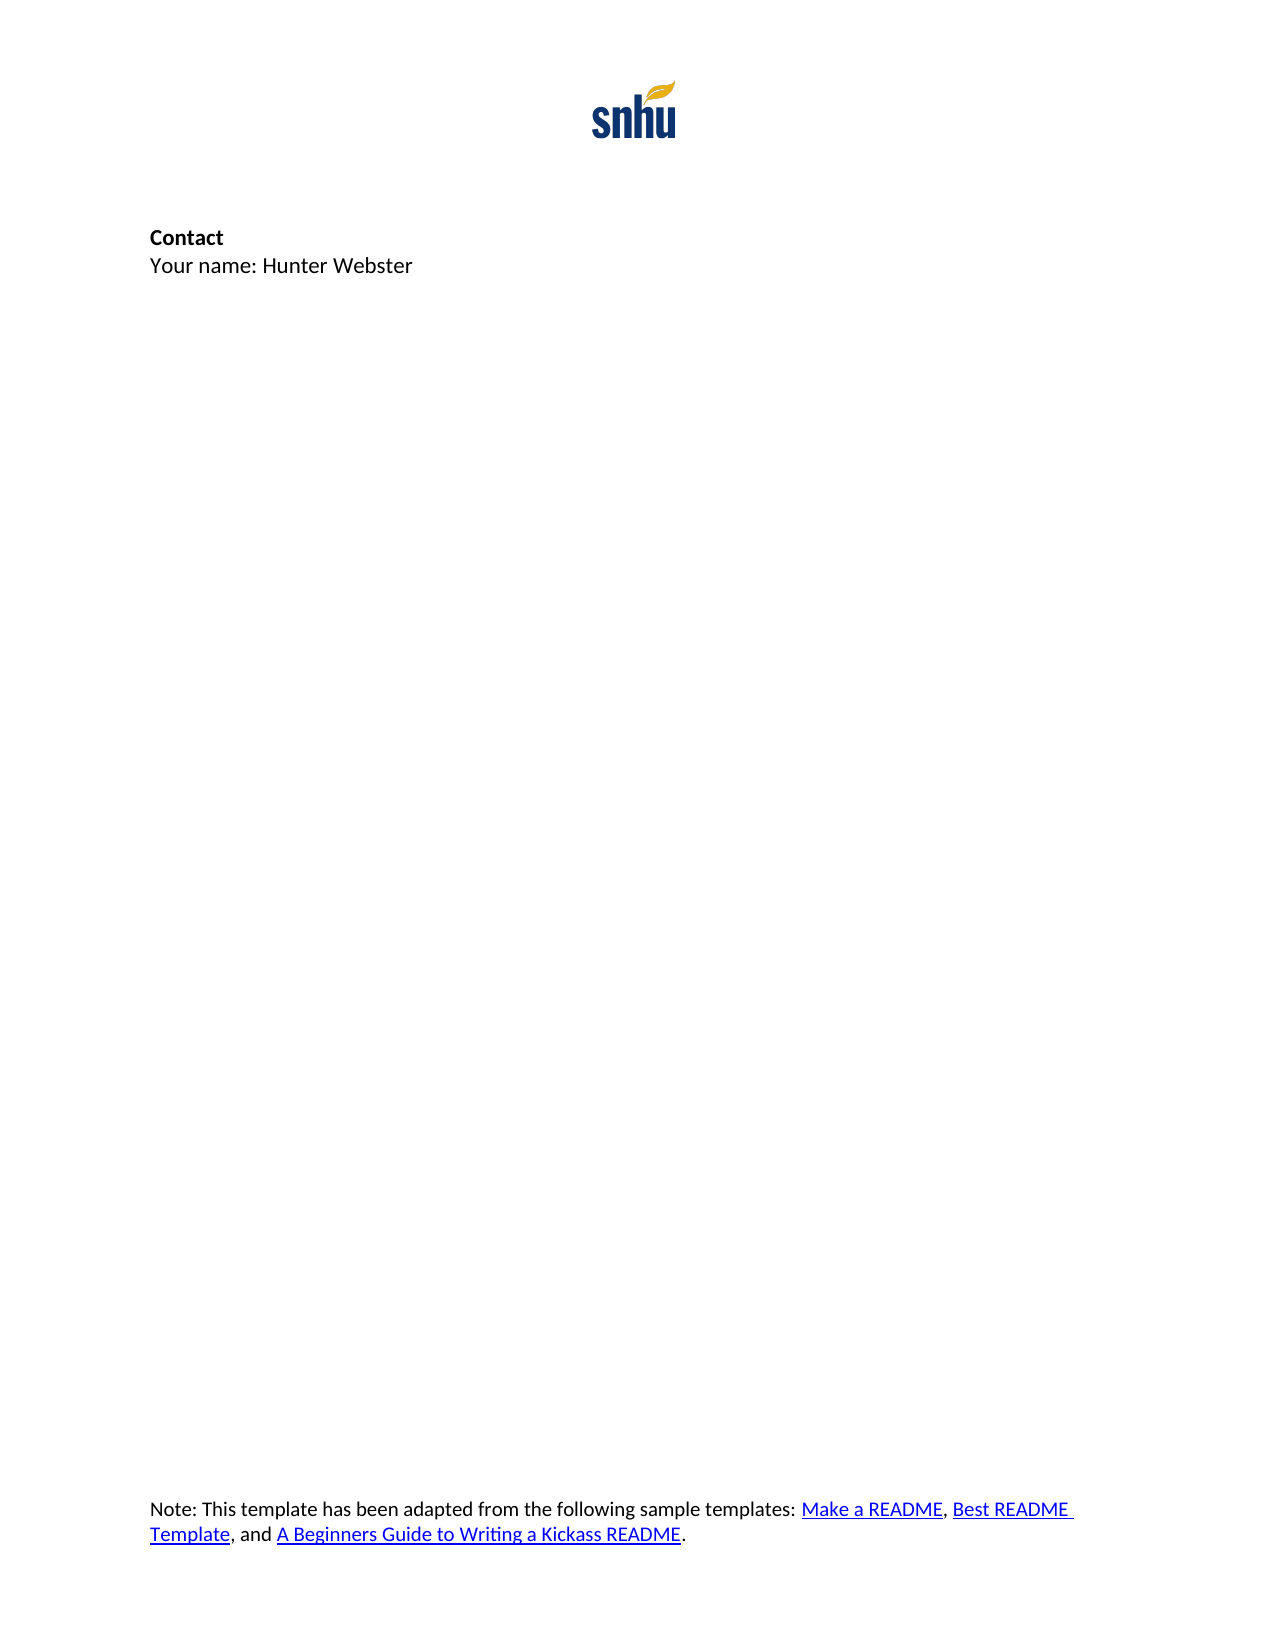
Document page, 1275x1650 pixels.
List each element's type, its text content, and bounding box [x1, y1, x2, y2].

picture [573, 75, 702, 147]
subtitle Contact [150, 223, 1125, 251]
text Your name: Hunter Webster [150, 251, 1125, 279]
